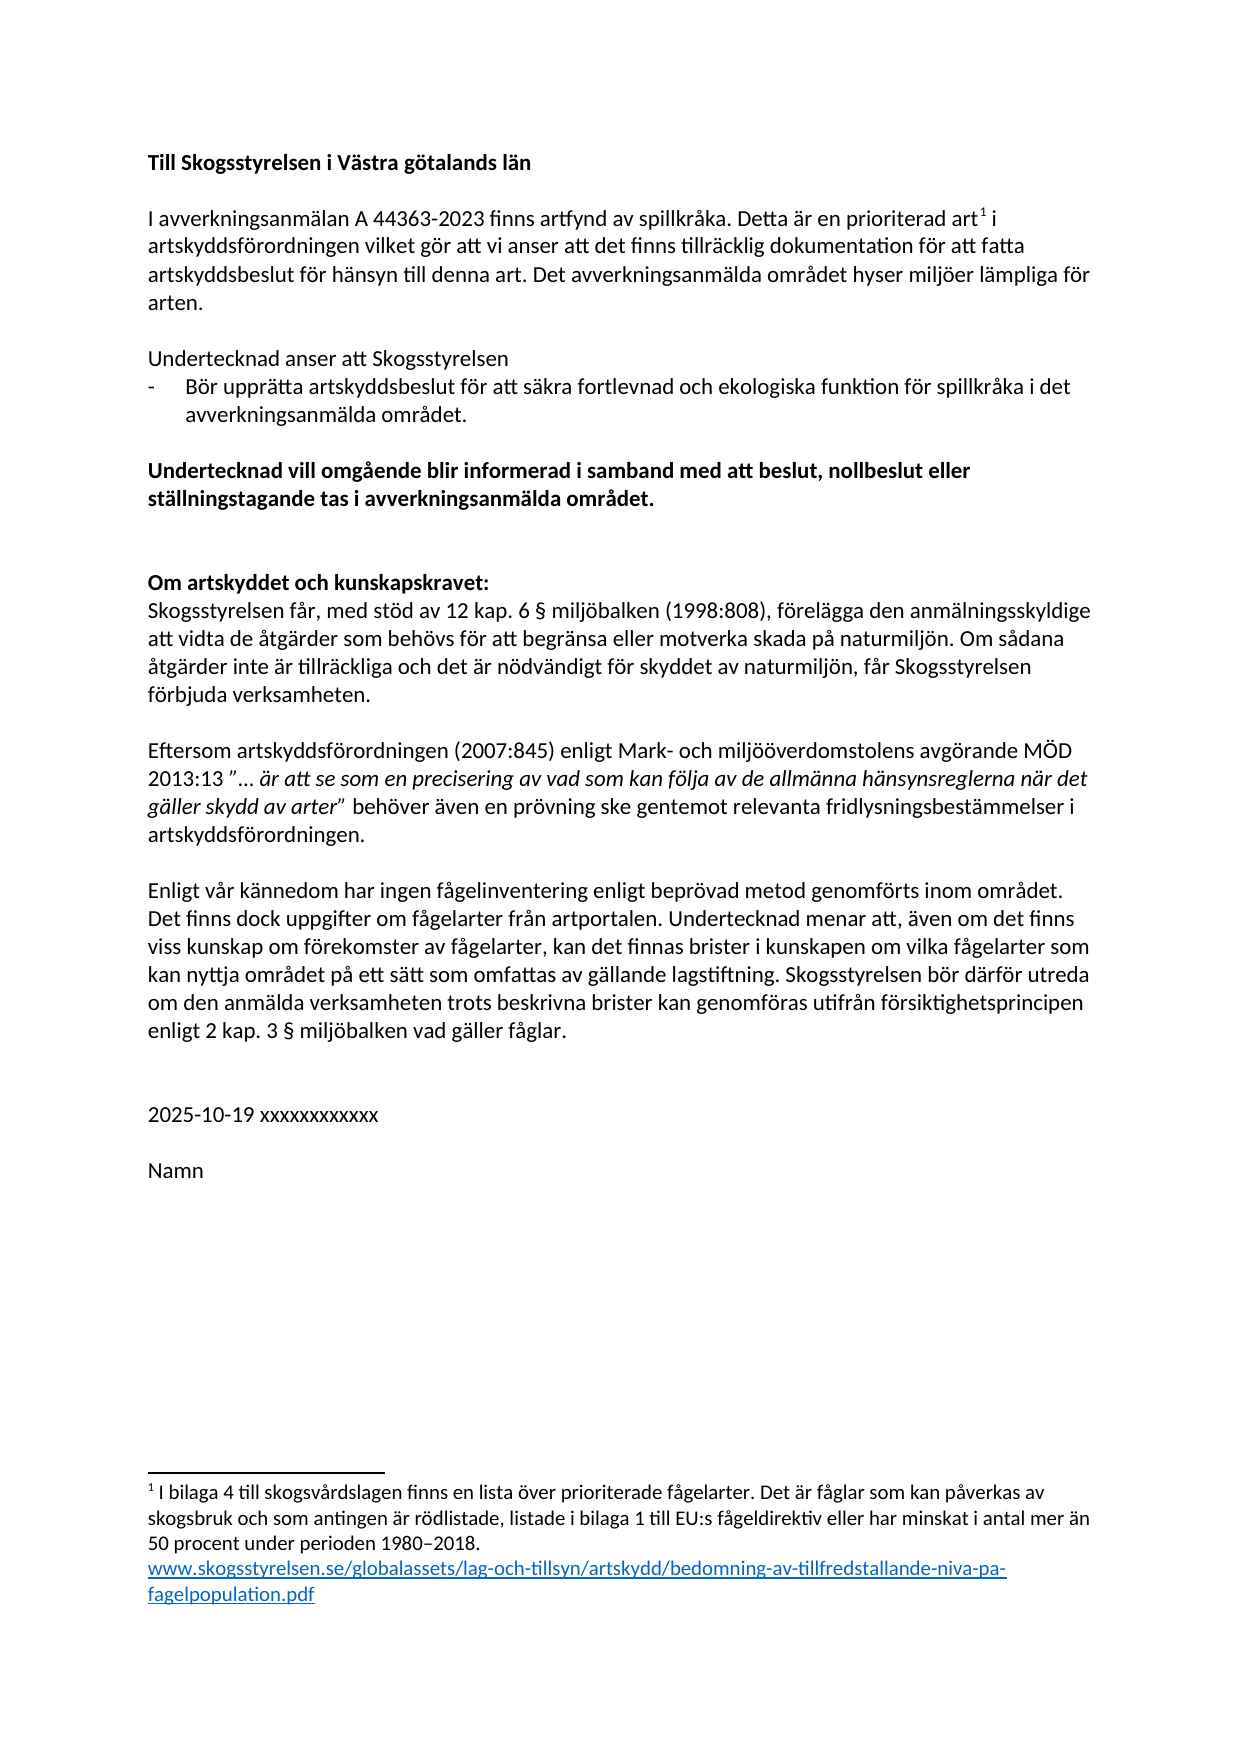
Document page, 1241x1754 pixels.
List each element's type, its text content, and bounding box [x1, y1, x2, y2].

text Till Skogsstyrelsen i Västra götalands län [148, 148, 1093, 176]
list Bör upprätta artskyddsbeslut för att säkra fortlevnad och ekologiska funktion för spillkråka i det avverkningsanmälda området. [148, 372, 1093, 428]
text Om artskyddet och kunskapskravet: [148, 568, 1093, 596]
text Undertecknad vill omgående blir informerad i samband med att beslut, nollbeslut eller ställningstagande tas i avverkningsanmälda området. [148, 456, 1093, 512]
text Undertecknad anser att Skogsstyrelsen [148, 344, 1093, 372]
text Skogsstyrelsen får, med stöd av 12 kap. 6 § miljöbalken (1998:808), förelägga den anmälningsskyldige att vidta de åtgärder som behövs för att begränsa eller motverka skada på naturmiljön. Om sådana åtgärder inte är tillräckliga och det är nödvändigt för skyddet av naturmiljön, får Skogsstyrelsen förbjuda verksamheten. [148, 596, 1093, 708]
text gäller skydd av arter” behöver även en prövning ske gentemot relevanta fridlysningsbestämmelser i artskyddsförordningen. [148, 792, 1093, 848]
text 2025-10-19 xxxxxxxxxxxx [148, 1100, 1093, 1128]
text Namn [148, 1156, 1093, 1184]
text Eftersom artskyddsförordningen (2007:845) enligt Mark- och miljööverdomstolens avgörande MÖD 2013:13 ”… är att se som en precisering av vad som kan följa av de allmänna hänsynsreglerna när det [148, 736, 1093, 792]
text Enligt vår kännedom har ingen fågelinventering enligt beprövad metod genomförts inom området. Det finns dock uppgifter om fågelarter från artportalen. Undertecknad menar att, även om det finns viss kunskap om förekomster av fågelarter, kan det finnas brister i kunskapen om vilka fågelarter som kan nyttja området på ett sätt som omfattas av gällande lagstiftning. Skogsstyrelsen bör därför utreda om den anmälda verksamheten trots beskrivna brister kan genomföras utifrån försiktighetsprincipen enligt 2 kap. 3 § miljöbalken vad gäller fåglar. [148, 876, 1093, 1044]
text I avverkningsanmälan A 44363-2023 finns artfynd av spillkråka. Detta är en prioriterad art i artskyddsförordningen vilket gör att vi anser att det finns tillräcklig dokumentation för att fatta artskyddsbeslut för hänsyn till denna art. Det avverkningsanmälda området hyser miljöer lämpliga för arten. [148, 204, 1093, 316]
